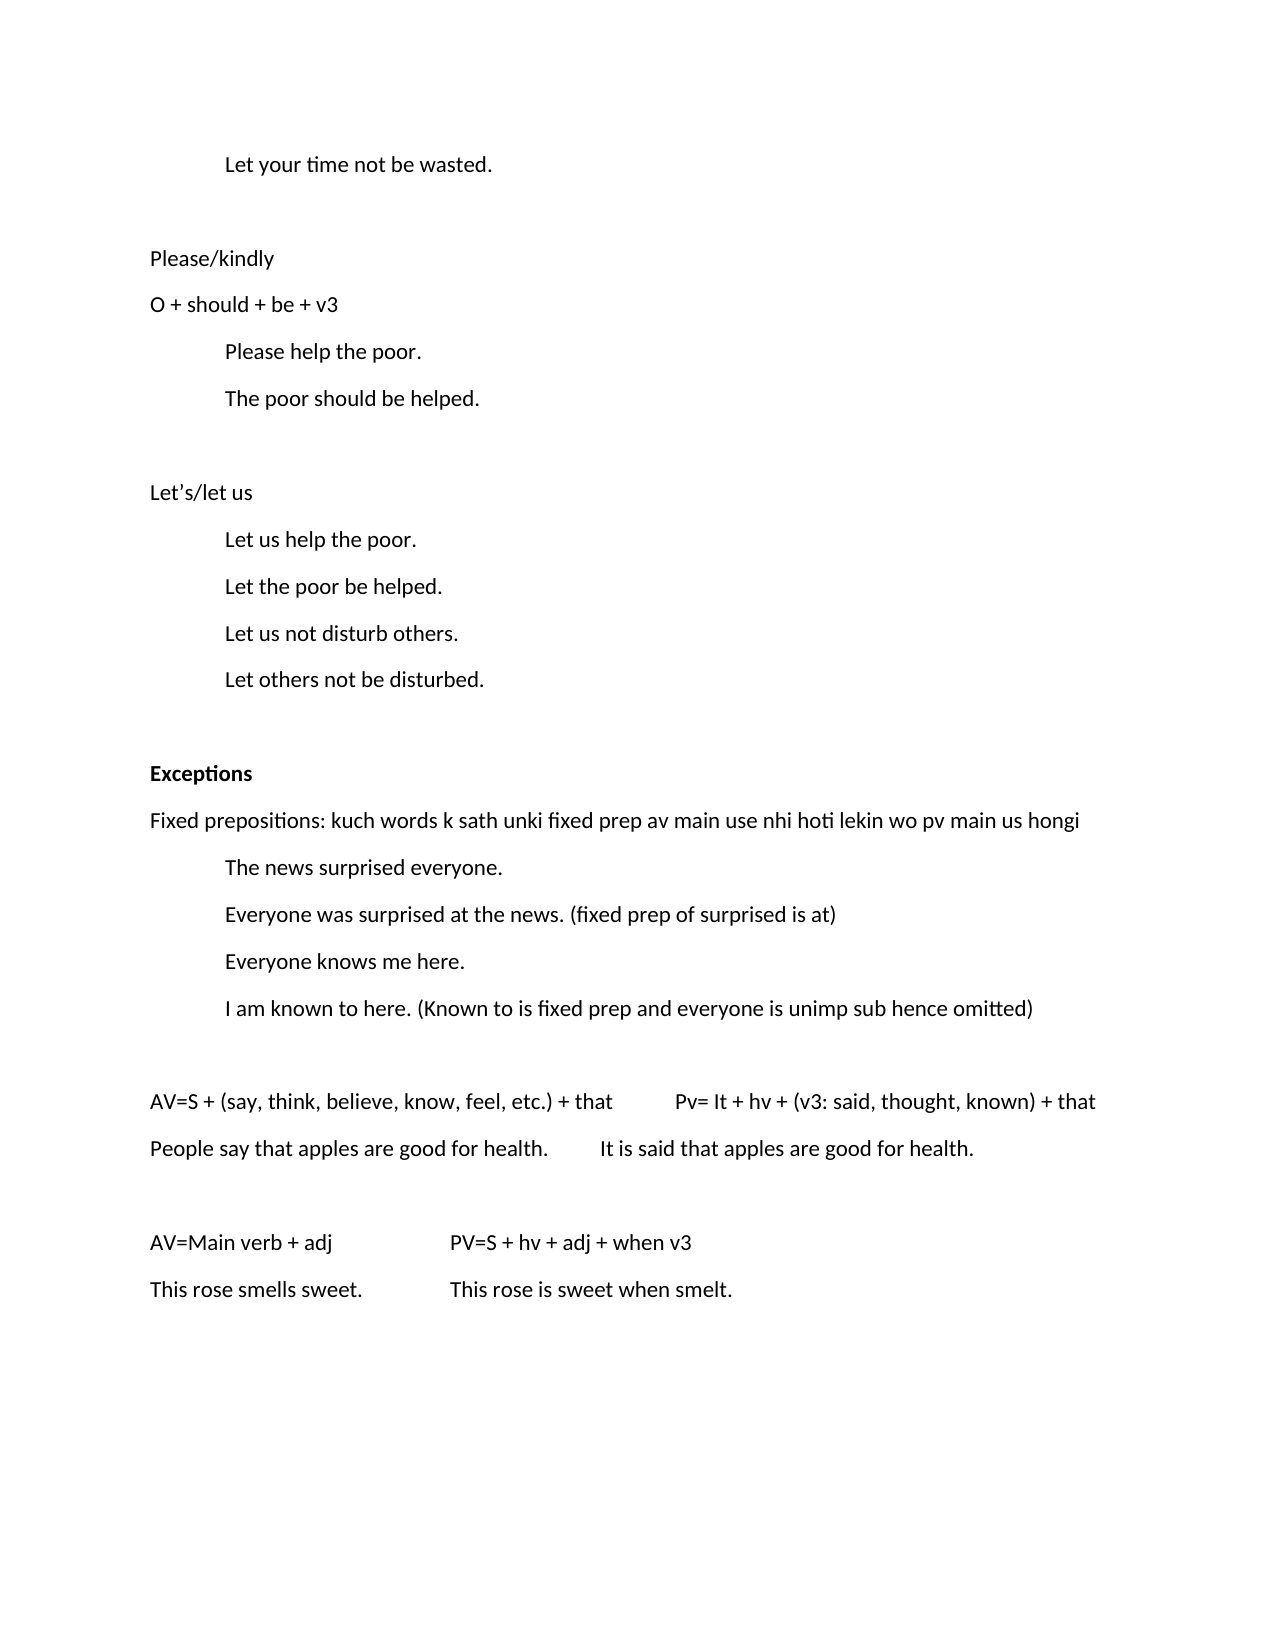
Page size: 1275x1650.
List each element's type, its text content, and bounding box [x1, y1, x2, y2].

text Let your time not be wasted. [150, 150, 1125, 178]
text Let the poor be helped. [150, 572, 1125, 600]
text O + should + be + v3 [150, 291, 1125, 319]
text The news surprised everyone. [150, 853, 1125, 881]
text Let others not be disturbed. [150, 666, 1125, 694]
text Everyone was surprised at the news. (fixed prep of surprised is at) [150, 900, 1125, 928]
text Exceptions [150, 759, 1125, 787]
text AV=S + (say, think, believe, know, feel, etc.) + that Pv= It + hv + (v3: said, thought, known) + that [150, 1087, 1125, 1116]
text Please/kindly [150, 244, 1125, 272]
text I am known to here. (Known to is fixed prep and everyone is unimp sub hence omitted) [150, 994, 1125, 1022]
text Let us help the poor. [150, 525, 1125, 553]
text The poor should be helped. [150, 384, 1125, 412]
text This rose smells sweet. This rose is sweet when smelt. [150, 1275, 1125, 1303]
text Everyone knows me here. [150, 947, 1125, 975]
text Fixed prepositions: kuch words k sath unki fixed prep av main use nhi hoti lekin wo pv main us hongi [150, 806, 1125, 834]
text Let’s/let us [150, 478, 1125, 506]
text AV=Main verb + adj PV=S + hv + adj + when v3 [150, 1228, 1125, 1256]
text Please help the poor. [150, 337, 1125, 366]
text People say that apples are good for health. It is said that apples are good for health. [150, 1134, 1125, 1162]
text Let us not disturb others. [150, 619, 1125, 647]
